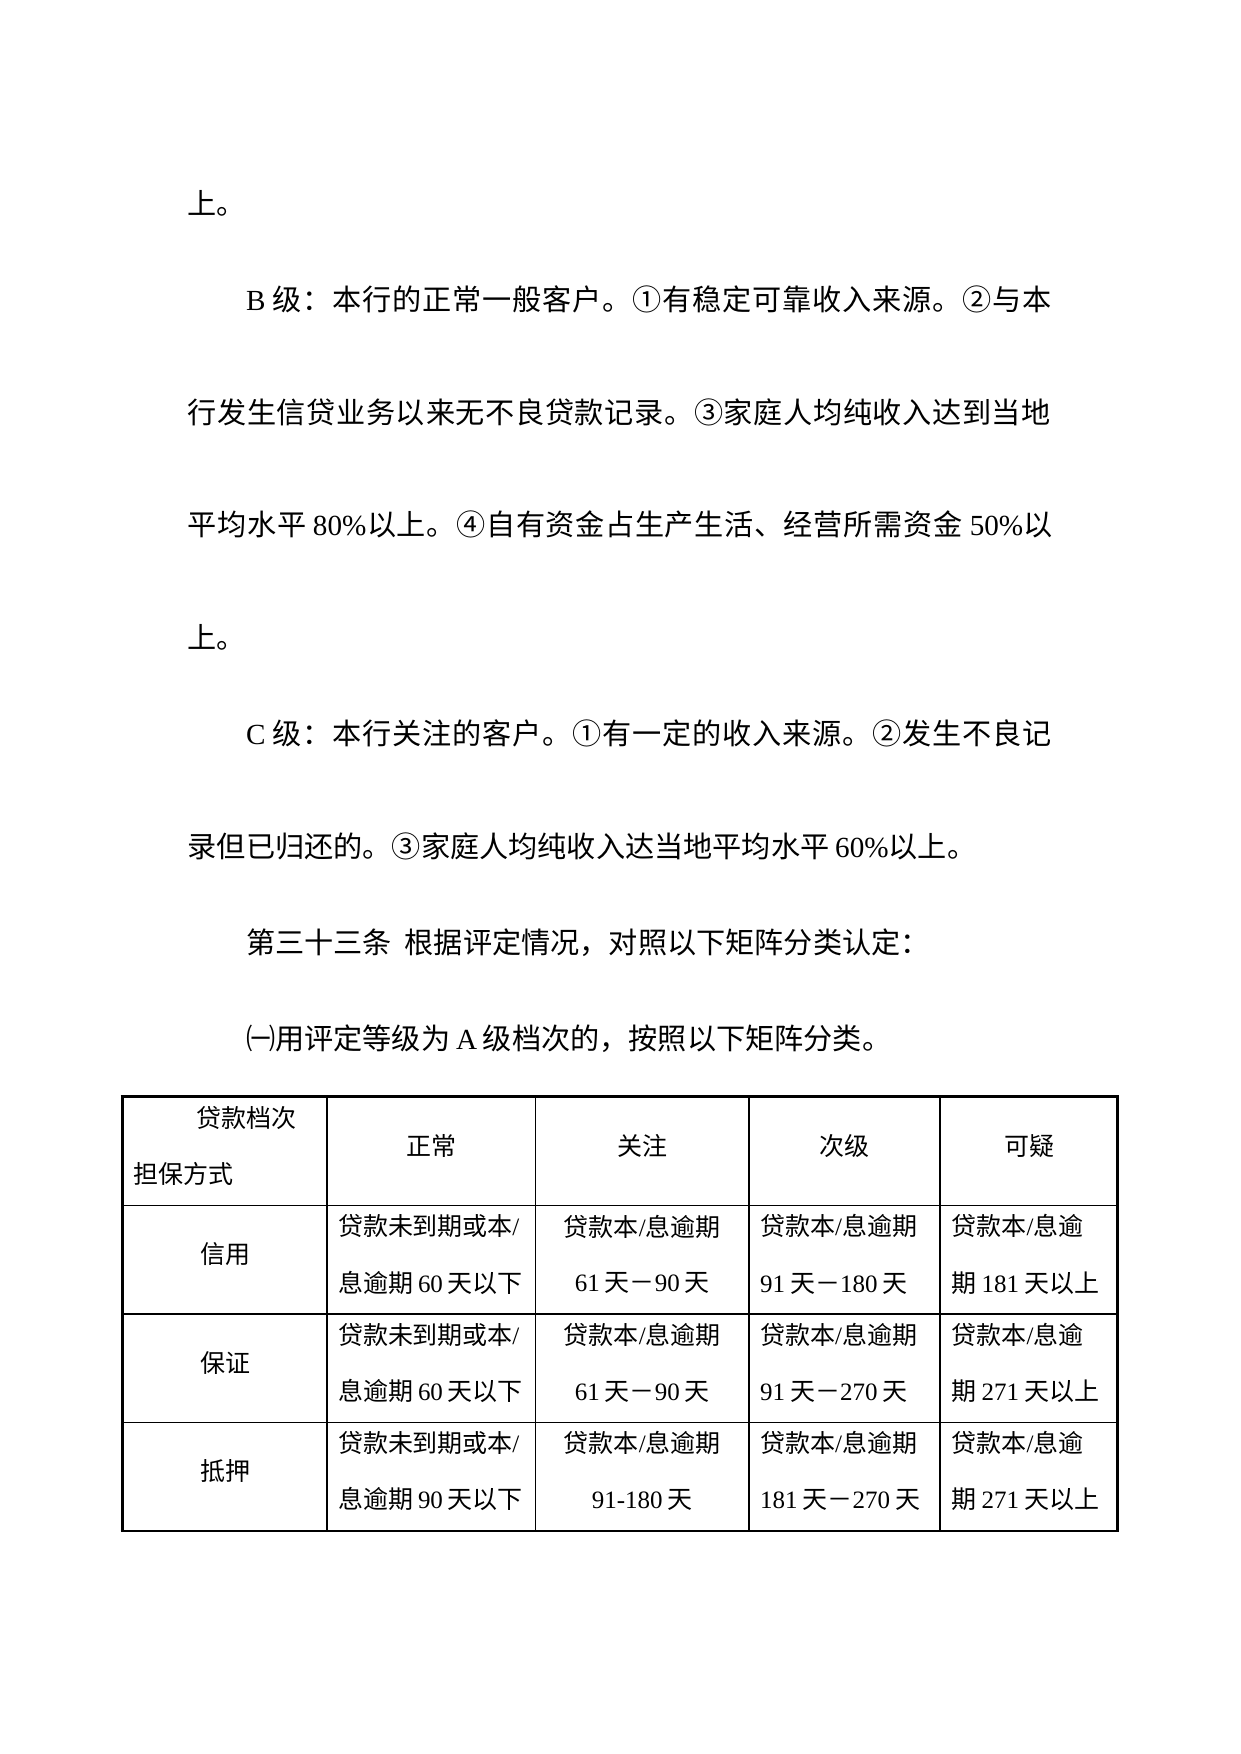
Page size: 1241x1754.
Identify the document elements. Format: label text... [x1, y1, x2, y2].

table_header 贷款档次 担保方式 [124, 1098, 326, 1204]
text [187, 164, 1053, 239]
table_cell 贷款本/息逾期 61天－90天 [536, 1315, 748, 1421]
text 第三十三条 根据评定情况，对照以下矩阵分类认定： [187, 903, 1053, 978]
table_cell 贷款本/息逾期 91-180天 [536, 1423, 748, 1530]
text C级：本行关注的客户。①有一定的收入来源。②发生不良记录但已归还的。③家庭人均纯收入达当地平均水平60%以上。 [187, 694, 1053, 882]
table_header 次级 [750, 1098, 939, 1204]
text ㈠用评定等级为A级档次的，按照以下矩阵分类。 [187, 999, 1053, 1074]
table_cell 贷款本/息逾期181天－270天 [750, 1423, 939, 1530]
table_cell 贷款未到期或本/息逾期60天以下 [328, 1206, 535, 1313]
table_cell 抵押 [124, 1423, 326, 1530]
table_cell 贷款本/息逾期91天－180天 [750, 1206, 939, 1313]
table_cell 贷款未到期或本/息逾期60天以下 [328, 1315, 535, 1421]
table_header 正常 [328, 1098, 535, 1204]
table_cell 贷款本/息逾期181天以上 [941, 1206, 1116, 1313]
table_header 可疑 [941, 1098, 1116, 1204]
table_cell 贷款本/息逾期271天以上 [941, 1423, 1116, 1530]
table_cell 保证 [124, 1315, 326, 1421]
table_cell 信用 [124, 1206, 326, 1313]
table_header 关注 [536, 1098, 748, 1204]
table_cell 贷款未到期或本/息逾期90天以下 [328, 1423, 535, 1530]
table_cell 贷款本/息逾期271天以上 [941, 1315, 1116, 1421]
table_cell 贷款本/息逾期 61天－90天 [536, 1206, 748, 1313]
text B级：本行的正常一般客户。①有稳定可靠收入来源。②与本行发生信贷业务以来无不良贷款记录。③家庭人均纯收入达到当地平均水平80%以上。④自有资金占生产生活、经营所需资金50%以上。 [187, 261, 1053, 673]
table_cell 贷款本/息逾期91天－270天 [750, 1315, 939, 1421]
